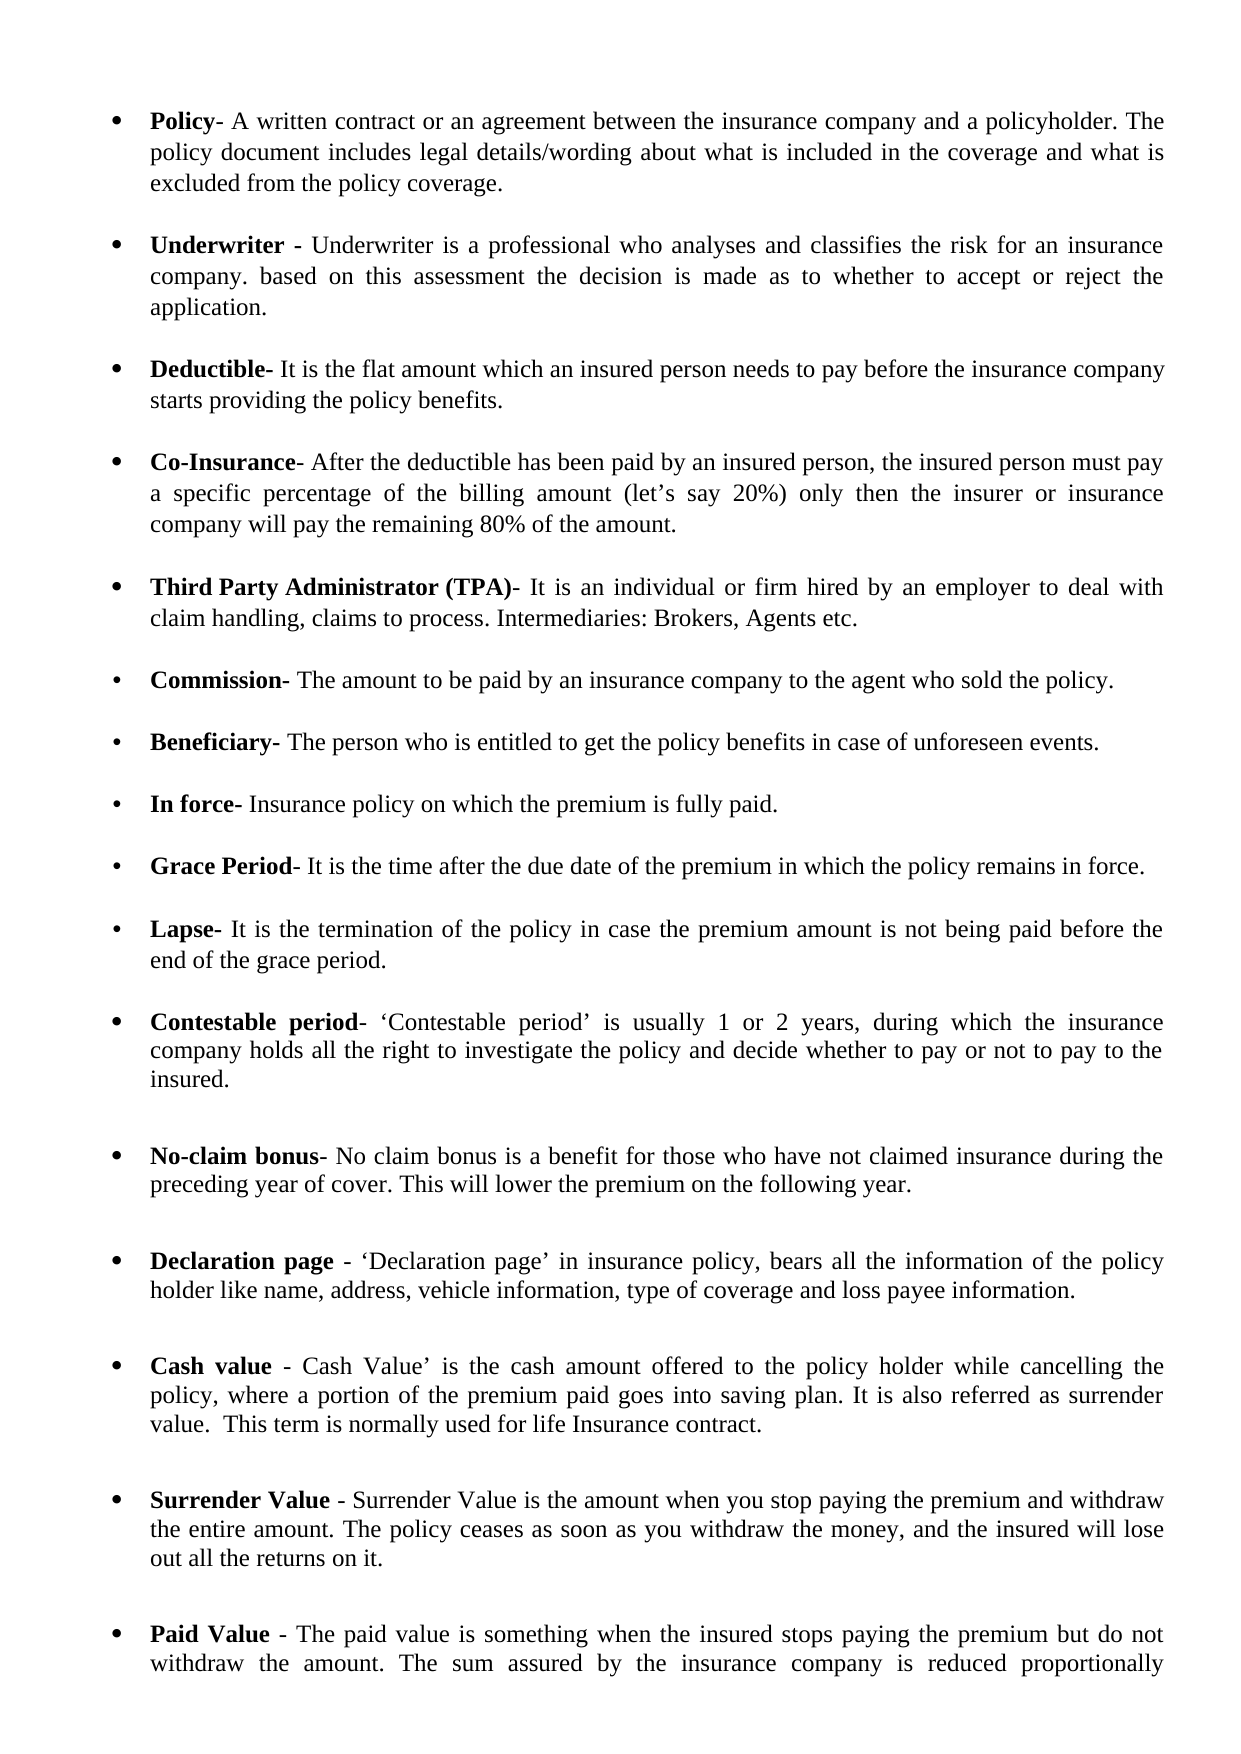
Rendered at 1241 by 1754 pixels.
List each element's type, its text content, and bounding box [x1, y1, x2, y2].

list Third Party Administrator (TPA)- It is an individual or firm hired by an employer to deal with claim handling, claims to process. Intermediaries: Brokers, Agents etc. [112, 572, 1165, 631]
list Declaration page - ‘Declaration page’ in insurance policy, bears all the information of the policy holder like name, address, vehicle information, type of coverage and loss payee information. [112, 1246, 1165, 1303]
list In force- Insurance policy on which the premium is fully paid. [112, 789, 1165, 818]
list Beneficiary- The person who is entitled to get the policy benefits in case of unforeseen events. [112, 727, 1165, 756]
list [112, 1619, 1165, 1677]
list Grace Period- It is the time after the due date of the premium in which the policy remains in force. [112, 851, 1165, 880]
list Surrender Value - Surrender Value is the amount when you stop paying the premium and withdraw the entire amount. The policy ceases as soon as you withdraw the money, and the insured will lose out all the returns on it. [112, 1485, 1165, 1571]
list No-claim bonus- No claim bonus is a benefit for those who have not claimed insurance during the preceding year of cover. This will lower the premium on the following year. [112, 1141, 1165, 1198]
list Commission- The amount to be paid by an insurance company to the agent who sold the policy. [112, 665, 1165, 694]
list Underwriter - Underwriter is a professional who analyses and classifies the risk for an insurance company. based on this assessment the decision is made as to whether to accept or reject the application. [112, 230, 1165, 321]
list Lapse- It is the termination of the policy in case the premium amount is not being paid before the end of the grace period. [112, 913, 1165, 973]
list Co-Insurance- After the deductible has been paid by an insured person, the insured person must pay a specific percentage of the billing amount (let’s say 20%) only then the insurer or insurance company will pay the remaining 80% of the amount. [112, 447, 1165, 538]
list Contestable period- ‘Contestable period’ is usually 1 or 2 years, during which the insurance company holds all the right to investigate the policy and decide whether to pay or not to pay to the insured. [112, 1007, 1165, 1093]
list Policy- A written contract or an agreement between the insurance company and a policyholder. The policy document includes legal details/wording about what is included in the coverage and what is excluded from the policy coverage. [112, 106, 1165, 197]
list Deductible- It is the flat amount which an insured person needs to pay before the insurance company starts providing the policy benefits. [112, 354, 1165, 414]
list Cash value - Cash Value’ is the cash amount offered to the policy holder while cancelling the policy, where a portion of the premium paid goes into saving plan. It is also referred as surrender value. This term is normally used for life Insurance contract. [112, 1351, 1165, 1437]
